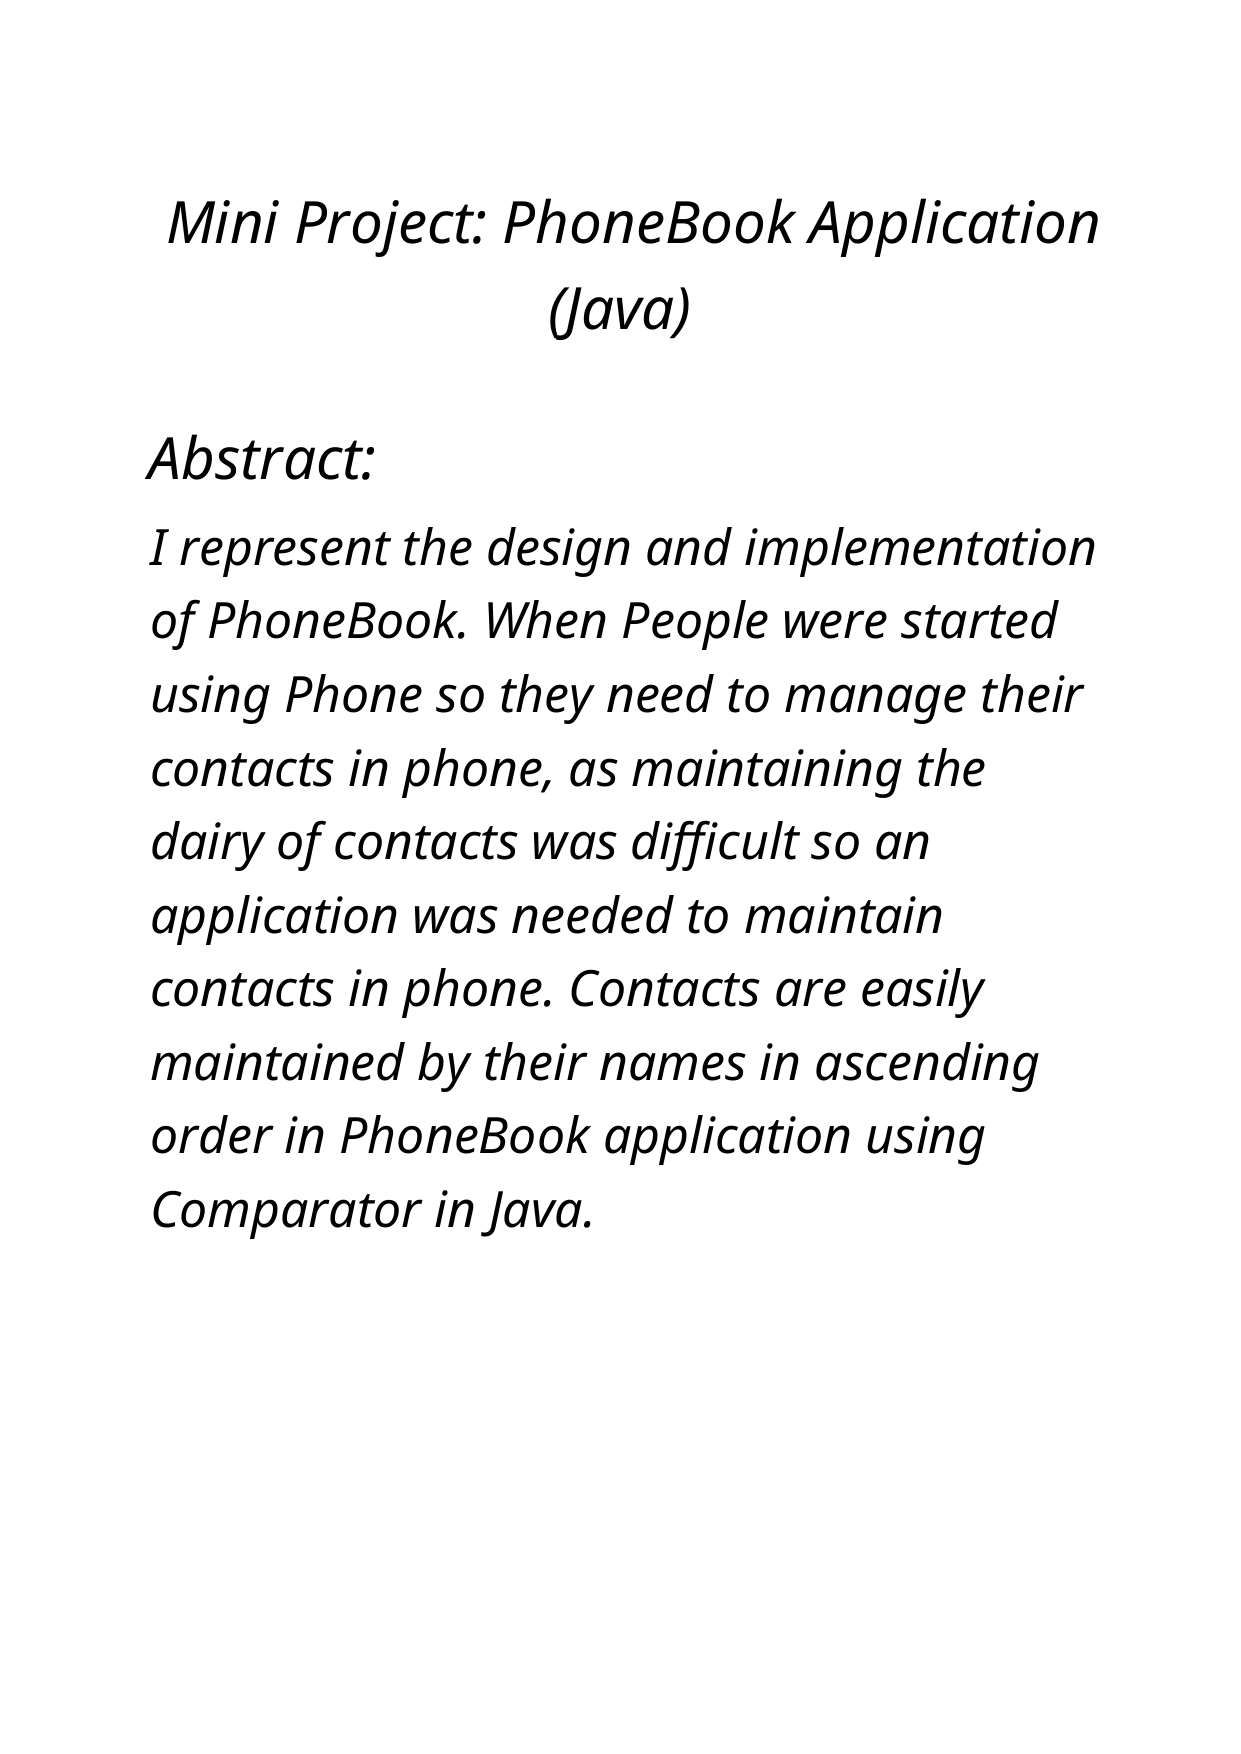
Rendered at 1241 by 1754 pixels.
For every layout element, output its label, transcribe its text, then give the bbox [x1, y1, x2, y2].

text I represent the design and implementation of PhoneBook. When People were started using Phone so they need to manage their contacts in phone, as maintaining the dairy of contacts was difficult so an application was needed to maintain contacts in phone. Contacts are easily maintained by their names in ascending order in PhoneBook application using Comparator in Java. [150, 512, 1115, 1242]
text (Java) [108, 267, 1132, 347]
text Mini Project: PhoneBook Application [166, 181, 1132, 261]
text Abstract: [148, 417, 1132, 496]
